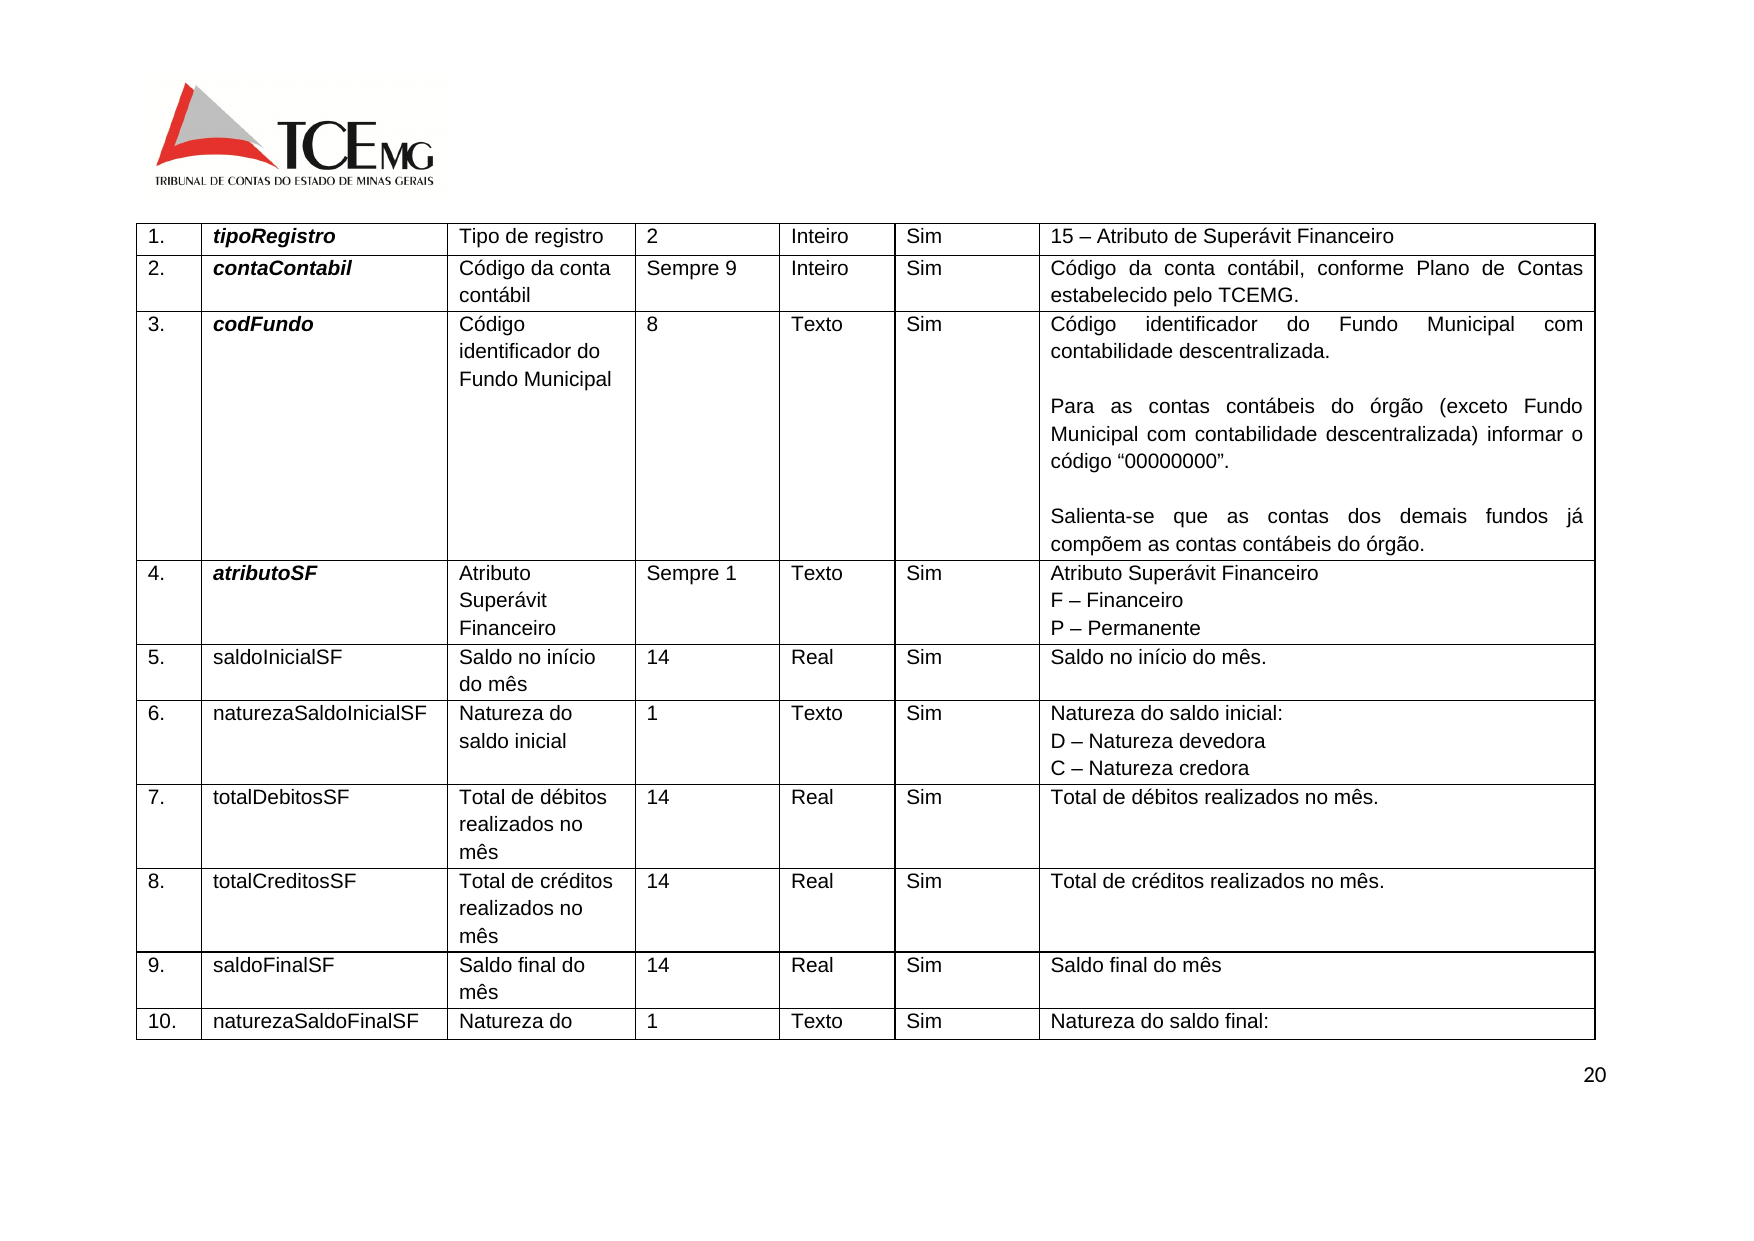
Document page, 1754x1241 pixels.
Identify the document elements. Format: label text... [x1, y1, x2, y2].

table_cell Sim [896, 1009, 1039, 1039]
table_cell Total de créditos realizados no mês [448, 869, 635, 951]
table_cell Saldo final do mês [448, 953, 635, 1008]
table_cell Sim [896, 224, 1039, 254]
table_cell Total de créditos realizados no mês. [1040, 869, 1594, 951]
table_cell Natureza do saldo final [448, 1009, 635, 1039]
table_cell Código identificador do Fundo Municipal [448, 312, 635, 560]
table_cell 14 [636, 645, 779, 700]
table_cell Inteiro [780, 224, 894, 254]
table_cell Total de débitos realizados no mês. [1040, 785, 1594, 868]
table_cell Sempre 1 [636, 561, 779, 643]
table_cell Saldo no início do mês. [1040, 645, 1594, 700]
table_cell Atributo Superávit Financeiro F – Financeiro P – Permanente [1040, 561, 1594, 643]
table_cell totalDebitosSF [202, 785, 447, 868]
picture [147, 73, 448, 199]
table_cell [137, 224, 201, 254]
table_cell Sim [896, 869, 1039, 951]
table_cell Real [780, 785, 894, 868]
table_cell Real [780, 869, 894, 951]
table_cell Sim [896, 953, 1039, 1008]
table_cell Tipo de registro [448, 224, 635, 254]
table_cell atributoSF [202, 561, 447, 643]
table_cell Sim [896, 561, 1039, 643]
table_cell [137, 645, 201, 700]
table_cell Texto [780, 561, 894, 643]
table_cell Sempre 9 [636, 256, 779, 311]
table_cell Atributo Superávit Financeiro [448, 561, 635, 643]
table_cell 14 [636, 785, 779, 868]
table_cell 1 [636, 1009, 779, 1039]
table_cell [137, 953, 201, 1008]
table_cell saldoFinalSF [202, 953, 447, 1008]
table_cell Texto [780, 1009, 894, 1039]
table_cell 14 [636, 953, 779, 1008]
table_cell 15 – Atributo de Superávit Financeiro [1040, 224, 1594, 254]
table_cell [137, 785, 201, 868]
table_cell saldoInicialSF [202, 645, 447, 700]
table_cell 14 [636, 869, 779, 951]
table_cell codFundo [202, 312, 447, 560]
table_cell Saldo no início do mês [448, 645, 635, 700]
table_cell Sim [896, 701, 1039, 784]
table_cell Texto [780, 701, 894, 784]
table_cell [137, 1009, 201, 1039]
table_cell [137, 869, 201, 951]
table_cell Natureza do saldo inicial: D – Natureza devedora C – Natureza credora [1040, 701, 1594, 784]
table_cell Texto [780, 312, 894, 560]
table_cell Natureza do saldo inicial [448, 701, 635, 784]
table_cell naturezaSaldoFinalSF [202, 1009, 447, 1039]
table_cell totalCreditosSF [202, 869, 447, 951]
table_cell Total de débitos realizados no mês [448, 785, 635, 868]
table_cell [137, 701, 201, 784]
table_cell naturezaSaldoInicialSF [202, 701, 447, 784]
table_cell contaContabil [202, 256, 447, 311]
table_cell Saldo final do mês [1040, 953, 1594, 1008]
table_cell 2 [636, 224, 779, 254]
table_cell [137, 561, 201, 643]
table_cell [137, 312, 201, 560]
table_cell Código da conta contábil [448, 256, 635, 311]
table_cell 1 [636, 701, 779, 784]
table_cell Sim [896, 785, 1039, 868]
table_cell Inteiro [780, 256, 894, 311]
table_cell Real [780, 645, 894, 700]
table_cell Código identificador do Fundo Municipal com contabilidade descentralizada. Para as contas contábeis do órgão (exceto Fundo Municipal com contabilidade descentralizada) informar o código “00000000”. Salienta-se que as contas dos demais fundos já compõem as contas contábeis do órgão. [1040, 312, 1594, 560]
table_cell Sim [896, 256, 1039, 311]
table_cell [137, 256, 201, 311]
table_cell Sim [896, 312, 1039, 560]
table_cell Sim [896, 645, 1039, 700]
table_cell Código da conta contábil, conforme Plano de Contas estabelecido pelo TCEMG. [1040, 256, 1594, 311]
table_cell Real [780, 953, 894, 1008]
table_cell tipoRegistro [202, 224, 447, 254]
table_cell 8 [636, 312, 779, 560]
table_cell Natureza do saldo final: D – Natureza devedora C – Natureza credora [1040, 1009, 1594, 1039]
